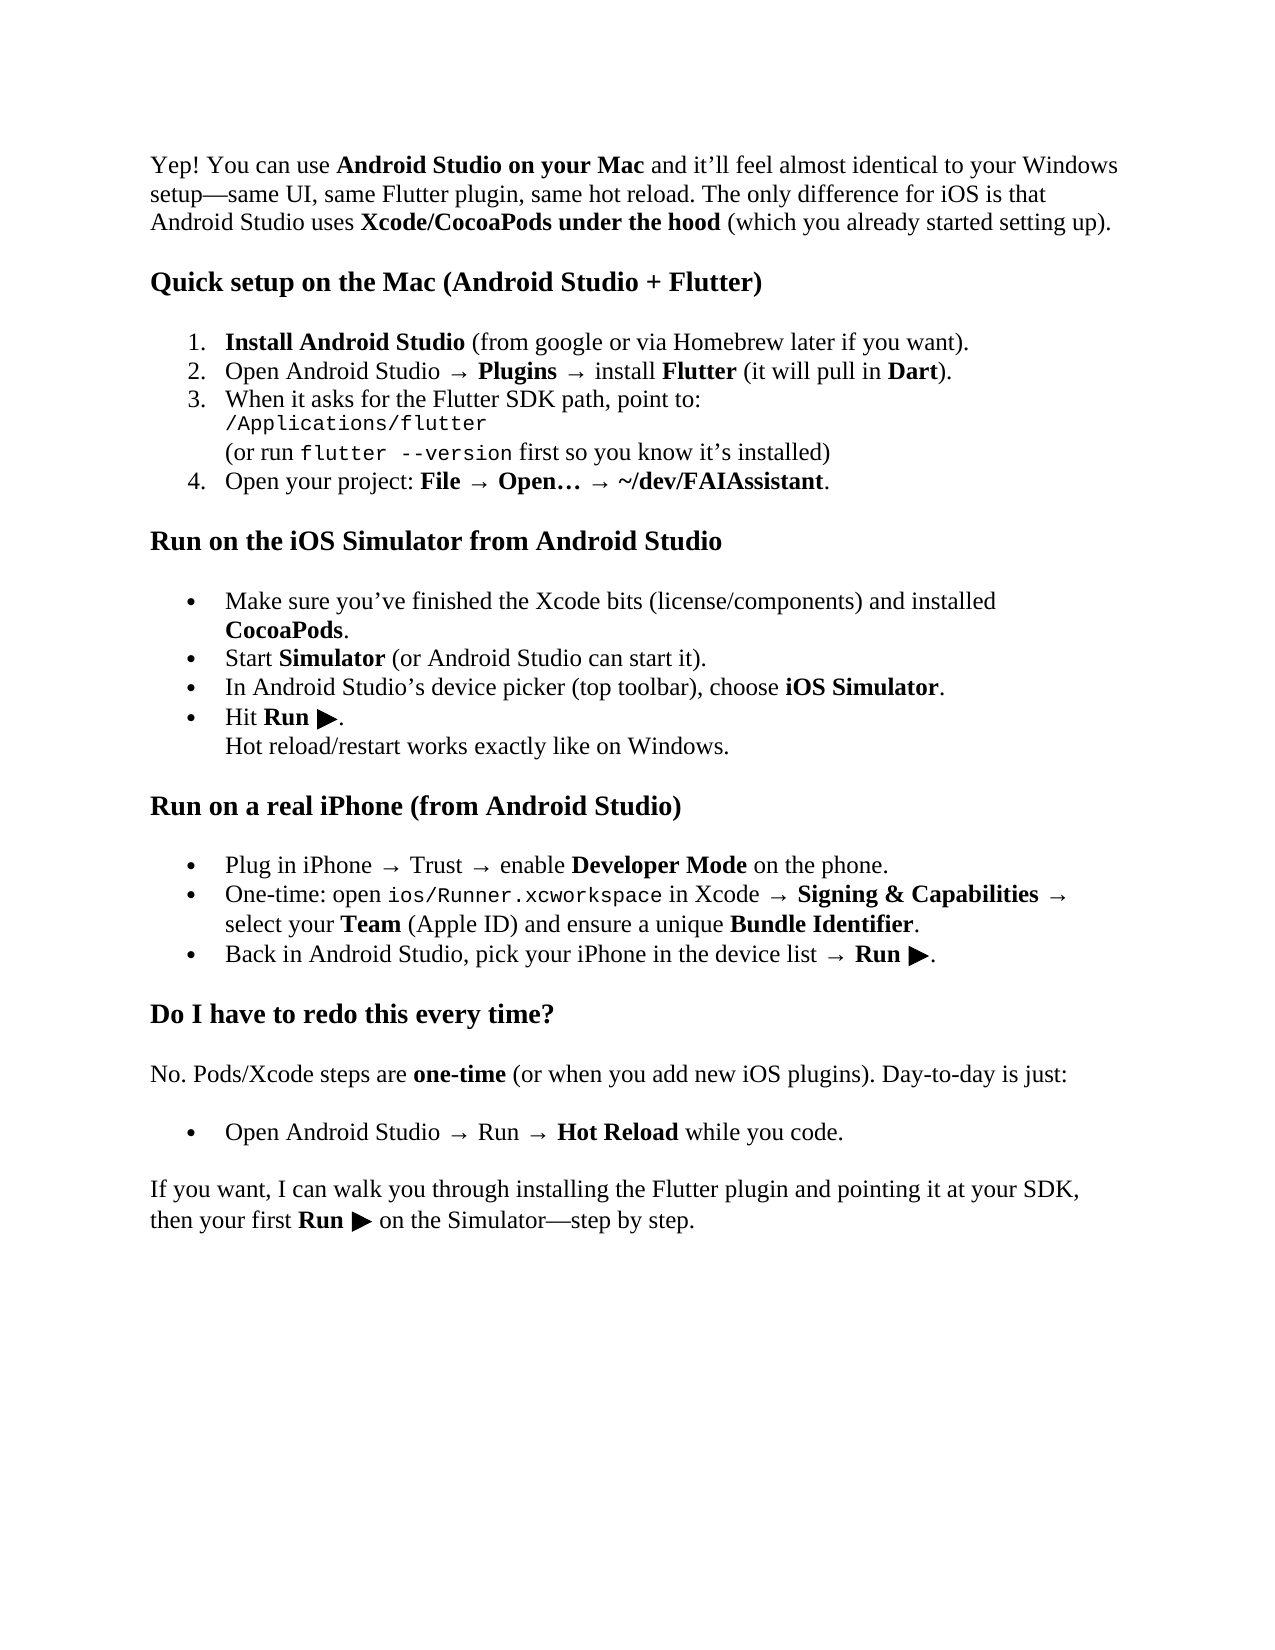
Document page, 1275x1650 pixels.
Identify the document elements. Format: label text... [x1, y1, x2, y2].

list Back in Android Studio, pick your iPhone in the device list → Run ▶. [187, 938, 1125, 968]
list Open your project: File → Open… → ~/dev/FAIAssistant. [187, 466, 1125, 495]
text If you want, I can walk you through installing the Flutter plugin and pointing it at your SDK, then your first Run ▶ on the Simulator—step by step. [150, 1174, 1125, 1233]
list Open Android Studio → Run → Hot Reload while you code. [187, 1117, 1125, 1145]
list When it asks for the Flutter SDK path, point to: /Applications/flutter (or run flutter --version first so you know it’s installed) [187, 384, 1125, 466]
text Do I have to redo this every time? [150, 997, 1125, 1029]
text No. Pods/Xcode steps are one-time (or when you add new iOS plugins). Day-to-day is just: [150, 1059, 1125, 1087]
list Start Simulator (or Android Studio can start it). [187, 643, 1125, 672]
text Run on the iOS Simulator from Android Studio [150, 524, 1125, 557]
text Yep! You can use Android Studio on your Mac and it’ll feel almost identical to your Windows setup—same UI, same Flutter plugin, same hot reload. The only difference for iOS is that Android Studio uses Xcode/CocoaPods under the hood (which you already started setting up). [150, 150, 1125, 236]
list In Android Studio’s device picker (top toolbar), choose iOS Simulator. [187, 672, 1125, 701]
list Open Android Studio → Plugins → install Flutter (it will pull in Dart). [187, 356, 1125, 384]
list Install Android Studio (from google or via Homebrew later if you want). [187, 327, 1125, 356]
list Plug in iPhone → Trust → enable Developer Mode on the phone. [187, 851, 1125, 879]
text Quick setup on the Mac (Android Studio + Flutter) [150, 265, 1125, 298]
list Make sure you’ve finished the Xcode bits (license/components) and installed CocoaPods. [187, 586, 1125, 643]
text Run on a real iPhone (from Android Studio) [150, 789, 1125, 821]
list Hit Run ▶. Hot reload/restart works exactly like on Windows. [187, 701, 1125, 760]
list One-time: open ios/Runner.xcworkspace in Xcode → Signing & Capabilities → select your Team (Apple ID) and ensure a unique Bundle Identifier. [187, 879, 1125, 938]
